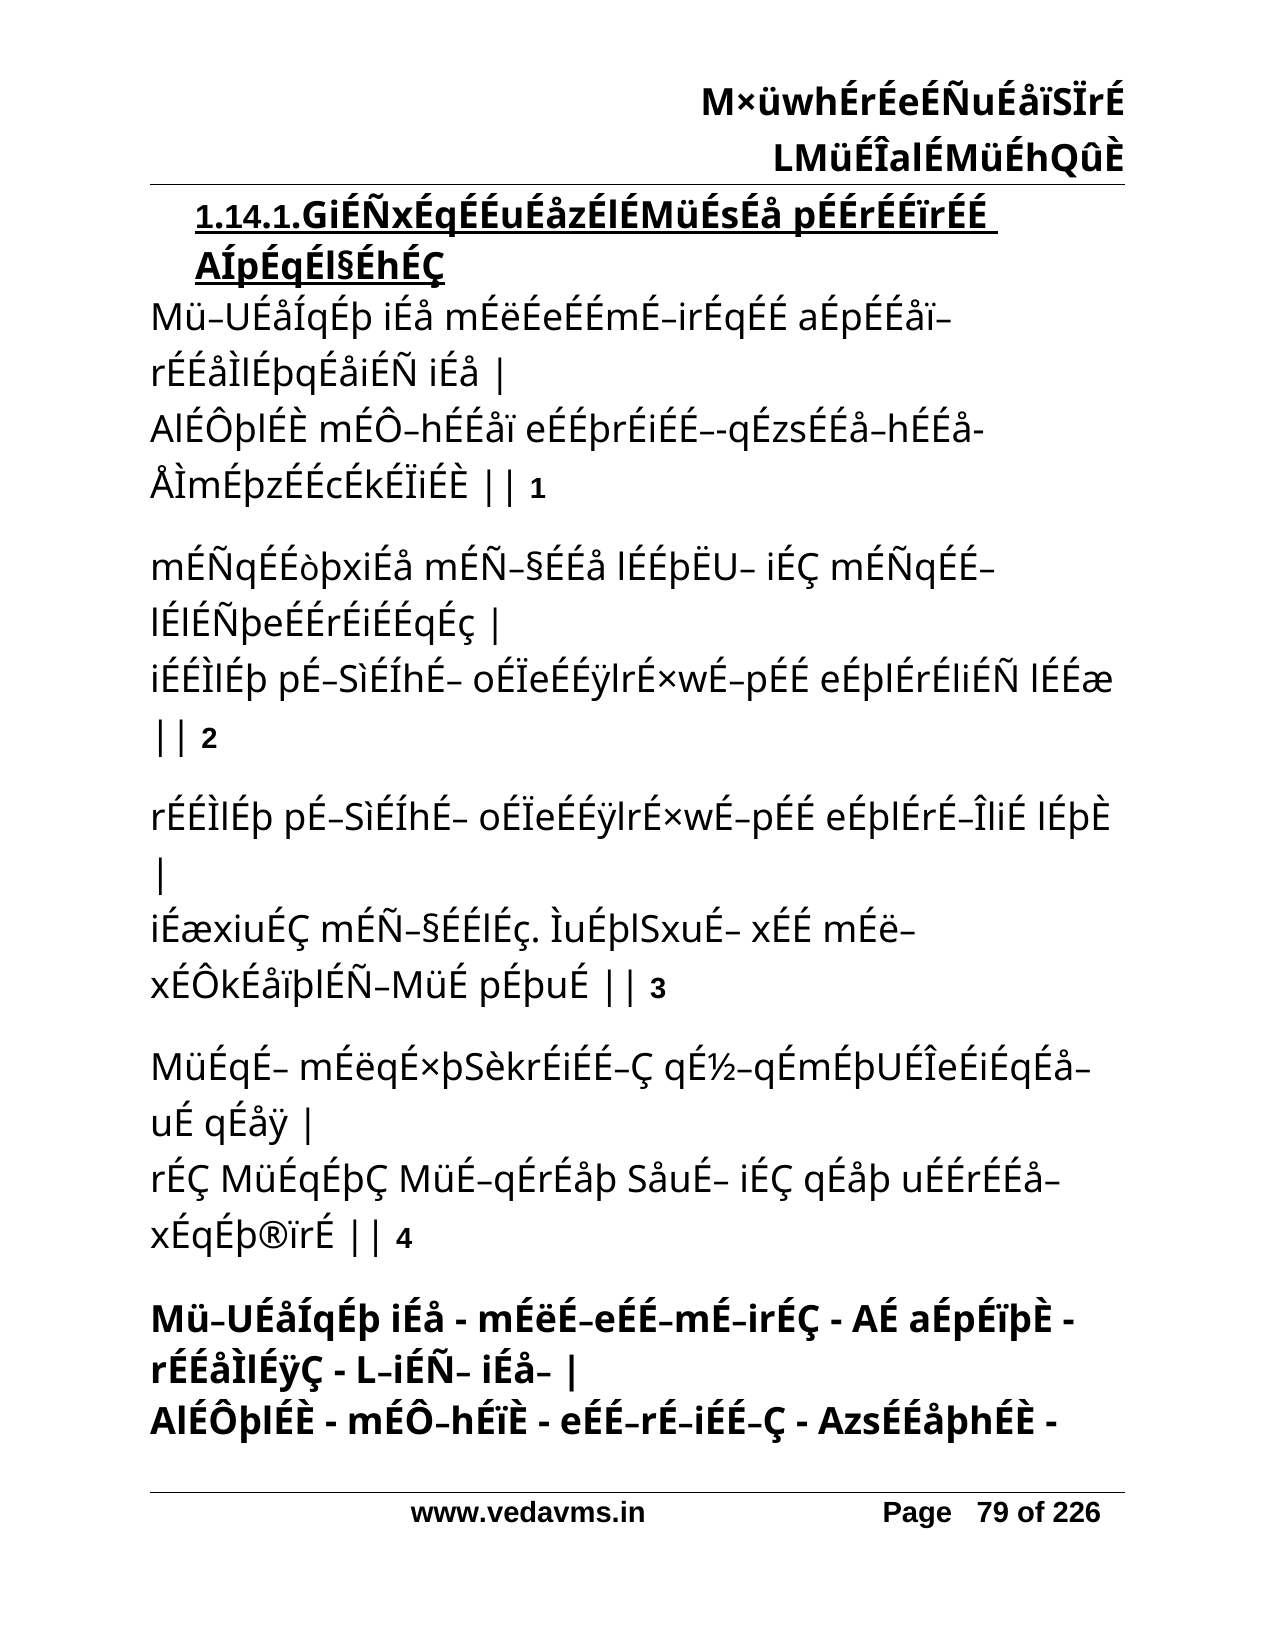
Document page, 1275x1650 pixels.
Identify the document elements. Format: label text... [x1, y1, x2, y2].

text Mü–UÉåÍqÉþ iÉå - mÉëÉ–eÉÉ–mÉ–irÉÇ - AÉ aÉpÉïþÈ - rÉÉåÌlÉÿÇ - L–iÉÑ– iÉå– | [150, 1293, 1125, 1395]
text MüÉqÉ– mÉëqÉ×þSèkrÉiÉÉ–Ç qÉ½–qÉmÉþUÉÎeÉiÉqÉå–uÉ qÉåÿ | [150, 1040, 1125, 1147]
text iÉÉÌlÉþ pÉ–SìÉÍhÉ– oÉÏeÉÉÿlrÉ×wÉ–pÉÉ eÉþlÉrÉliÉÑ lÉÉæ || 2 [150, 652, 1125, 759]
text mÉÑqÉÉòþxiÉå mÉÑ–§ÉÉå lÉÉþËU– iÉÇ mÉÑqÉÉ–lÉlÉÑþeÉÉrÉiÉÉqÉç | [150, 540, 1125, 647]
text rÉÉÌlÉþ pÉ–SìÉÍhÉ– oÉÏeÉÉÿlrÉ×wÉ–pÉÉ eÉþlÉrÉ–ÎliÉ lÉþÈ | [150, 790, 1125, 897]
text Mü–UÉåÍqÉþ iÉå mÉëÉeÉÉmÉ–irÉqÉÉ aÉpÉÉåï– rÉÉåÌlÉþqÉåiÉÑ iÉå | [150, 290, 1125, 397]
text AlÉÔþlÉÈ - mÉÔ–hÉïÈ - eÉÉ–rÉ–iÉÉ–Ç - AzsÉÉåþhÉÈ - AÌmÉþzÉÉcÉkÉÏiÉÈ || [150, 1395, 1125, 1446]
subtitle 1.14.1.GiÉÑxÉqÉÉuÉåzÉlÉMüÉsÉå pÉÉrÉÉïrÉÉ AÍpÉqÉl§ÉhÉÇ [195, 188, 1125, 290]
text iÉæxiuÉÇ mÉÑ–§ÉÉlÉç. ÌuÉþlSxuÉ– xÉÉ mÉë–xÉÔkÉåïþlÉÑ–MüÉ pÉþuÉ || 3 [150, 902, 1125, 1009]
text rÉÇ MüÉqÉþÇ MüÉ–qÉrÉåþ SåuÉ– iÉÇ qÉåþ uÉÉrÉÉå– xÉqÉþ®ïrÉ || 4 [150, 1152, 1125, 1259]
text AlÉÔþlÉÈ mÉÔ–hÉÉåï eÉÉþrÉiÉÉ–-qÉzsÉÉå–hÉÉå-ÅÌmÉþzÉÉcÉkÉÏiÉÈ || 1 [150, 402, 1125, 509]
